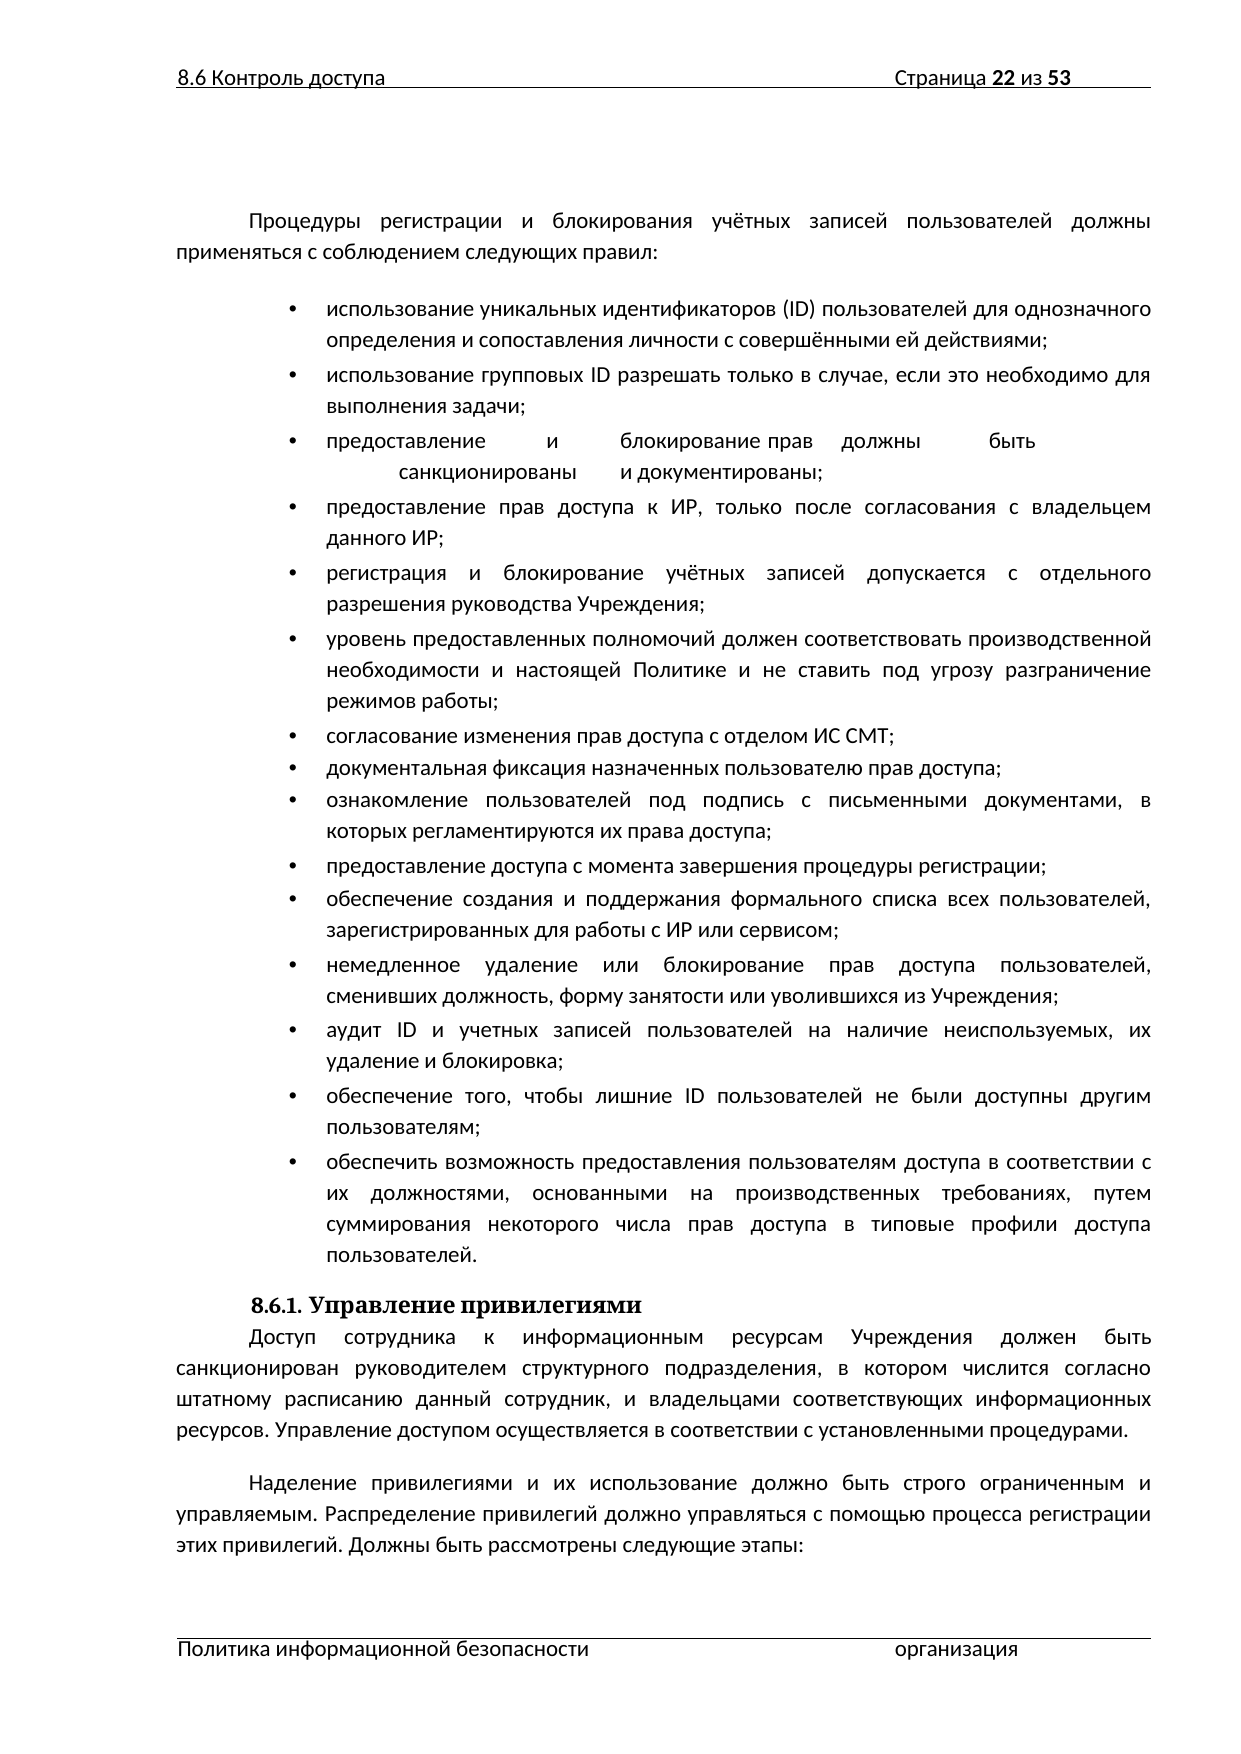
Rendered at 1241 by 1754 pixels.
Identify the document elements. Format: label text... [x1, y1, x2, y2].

list обеспечение создания и поддержания формального списка всех пользователей, зарегистрированных для работы с ИР или сервисом; [288, 884, 1152, 943]
list немедленное удаление или блокирование прав доступа пользователей, сменивших должность, форму занятости или уволившихся из Учреждения; [288, 950, 1152, 1009]
list обеспечить возможность предоставления пользователям доступа в соответствии с их должностями, основанными на производственных требованиях, путем суммирования некоторого числа прав доступа в типовые профили доступа пользователей. [288, 1147, 1152, 1269]
list обеспечение того, чтобы лишние ID пользователей не были доступны другим пользователям; [288, 1081, 1152, 1141]
text Процедуры регистрации и блокирования учётных записей пользователей должны применяться с соблюдением следующих правил: [176, 206, 1152, 265]
text Наделение привилегиями и их использование должно быть строго ограниченным и управляемым. Распределение привилегий должно управляться с помощью процесса регистрации этих привилегий. Должны быть рассмотрены следующие этапы: [176, 1468, 1152, 1558]
list использование групповых ID разрешать только в случае, если это необходимо для выполнения задачи; [288, 360, 1152, 419]
list аудит ID и учетных записей пользователей на наличие неиспользуемых, их удаление и блокировка; [288, 1015, 1152, 1074]
list документальная фиксация назначенных пользователю прав доступа; [288, 753, 1152, 781]
text Доступ сотрудника к информационным ресурсам Учреждения должен быть санкционирован руководителем структурного подразделения, в котором числится согласно штатному расписанию данный сотрудник, и владельцами соответствующих информационных ресурсов. Управление доступом осуществляется в соответствии с установленными процедурами. [176, 1322, 1152, 1443]
subtitle 8.6.1. Управление привилегиями [251, 1293, 1152, 1319]
list использование уникальных идентификаторов (ID) пользователей для однозначного определения и сопоставления личности с совершёнными ей действиями; [288, 294, 1152, 353]
list ознакомление пользователей под подпись с письменными документами, в которых регламентируются их права доступа; [288, 785, 1152, 844]
list согласование изменения прав доступа с отделом ИС СМТ; [288, 721, 1152, 749]
list регистрация и блокирование учётных записей допускается с отдельного разрешения руководства Учреждения; [288, 558, 1152, 617]
list предоставление и блокирование прав должны быть санкционированы и документированы; [288, 426, 1152, 485]
list уровень предоставленных полномочий должен соответствовать производственной необходимости и настоящей Политике и не ставить под угрозу разграничение режимов работы; [288, 624, 1152, 714]
list предоставление прав доступа к ИР, только после согласования с владельцем данного ИР; [288, 492, 1152, 551]
list предоставление доступа с момента завершения процедуры регистрации; [288, 851, 1152, 879]
